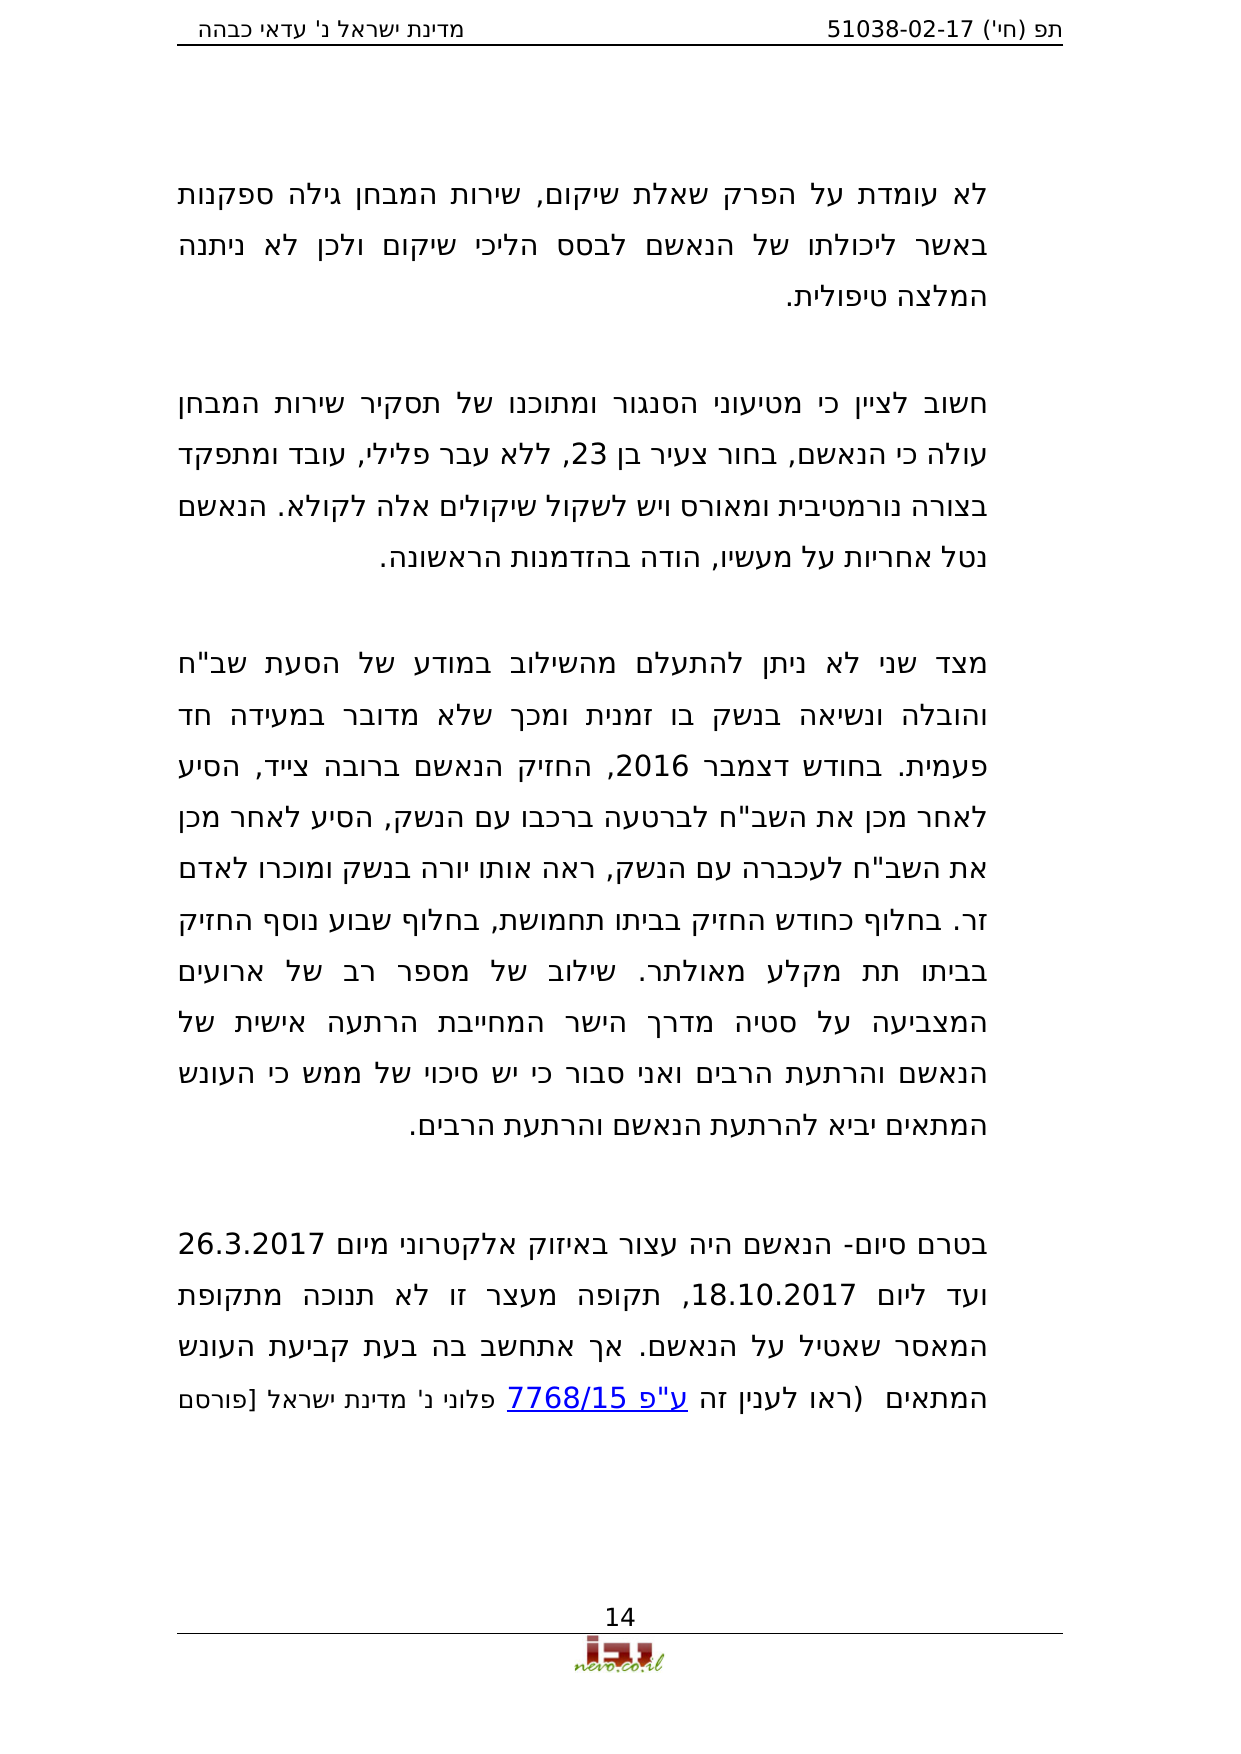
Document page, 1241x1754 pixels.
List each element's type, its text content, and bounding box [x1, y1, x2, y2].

text חשוב לציין כי מטיעוני הסנגור ומתוכנו של תסקיר שירות המבחן עולה כי הנאשם, בחור צעיר בן 23, ללא עבר פלילי, עובד ומתפקד בצורה נורמטיבית ומאורס ויש לשקול שיקולים אלה לקולא. הנאשם נטל אחריות על מעשיו, הודה בהזדמנות הראשונה. [177, 386, 988, 574]
text מצד שני לא ניתן להתעלם מהשילוב במודע של הסעת שב"ח והובלה ונשיאה בנשק בו זמנית ומכך שלא מדובר במעידה חד פעמית. בחודש דצמבר 2016, החזיק הנאשם ברובה צייד, הסיע לאחר מכן את השב"ח לברטעה ברכבו עם הנשק, הסיע לאחר מכן את השב"ח לעכברה עם הנשק, ראה אותו יורה בנשק ומוכרו לאדם זר. בחלוף כחודש החזיק בביתו תחמושת, בחלוף שבוע נוסף החזיק בביתו תת מקלע מאולתר. שילוב של מספר רב של ארועים המצביעה על סטיה מדרך הישר המחייבת הרתעה אישית של הנאשם והרתעת הרבים ואני סבור כי יש סיכוי של ממש כי העונש המתאים יביא להרתעת הנאשם והרתעת הרבים. [177, 647, 988, 1142]
text לא עומדת על הפרק שאלת שיקום, שירות המבחן גילה ספקנות באשר ליכולתו של הנאשם לבסס הליכי שיקום ולכן לא ניתנה המלצה טיפולית. [177, 177, 988, 314]
picture [574, 1635, 666, 1673]
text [177, 1227, 988, 1415]
